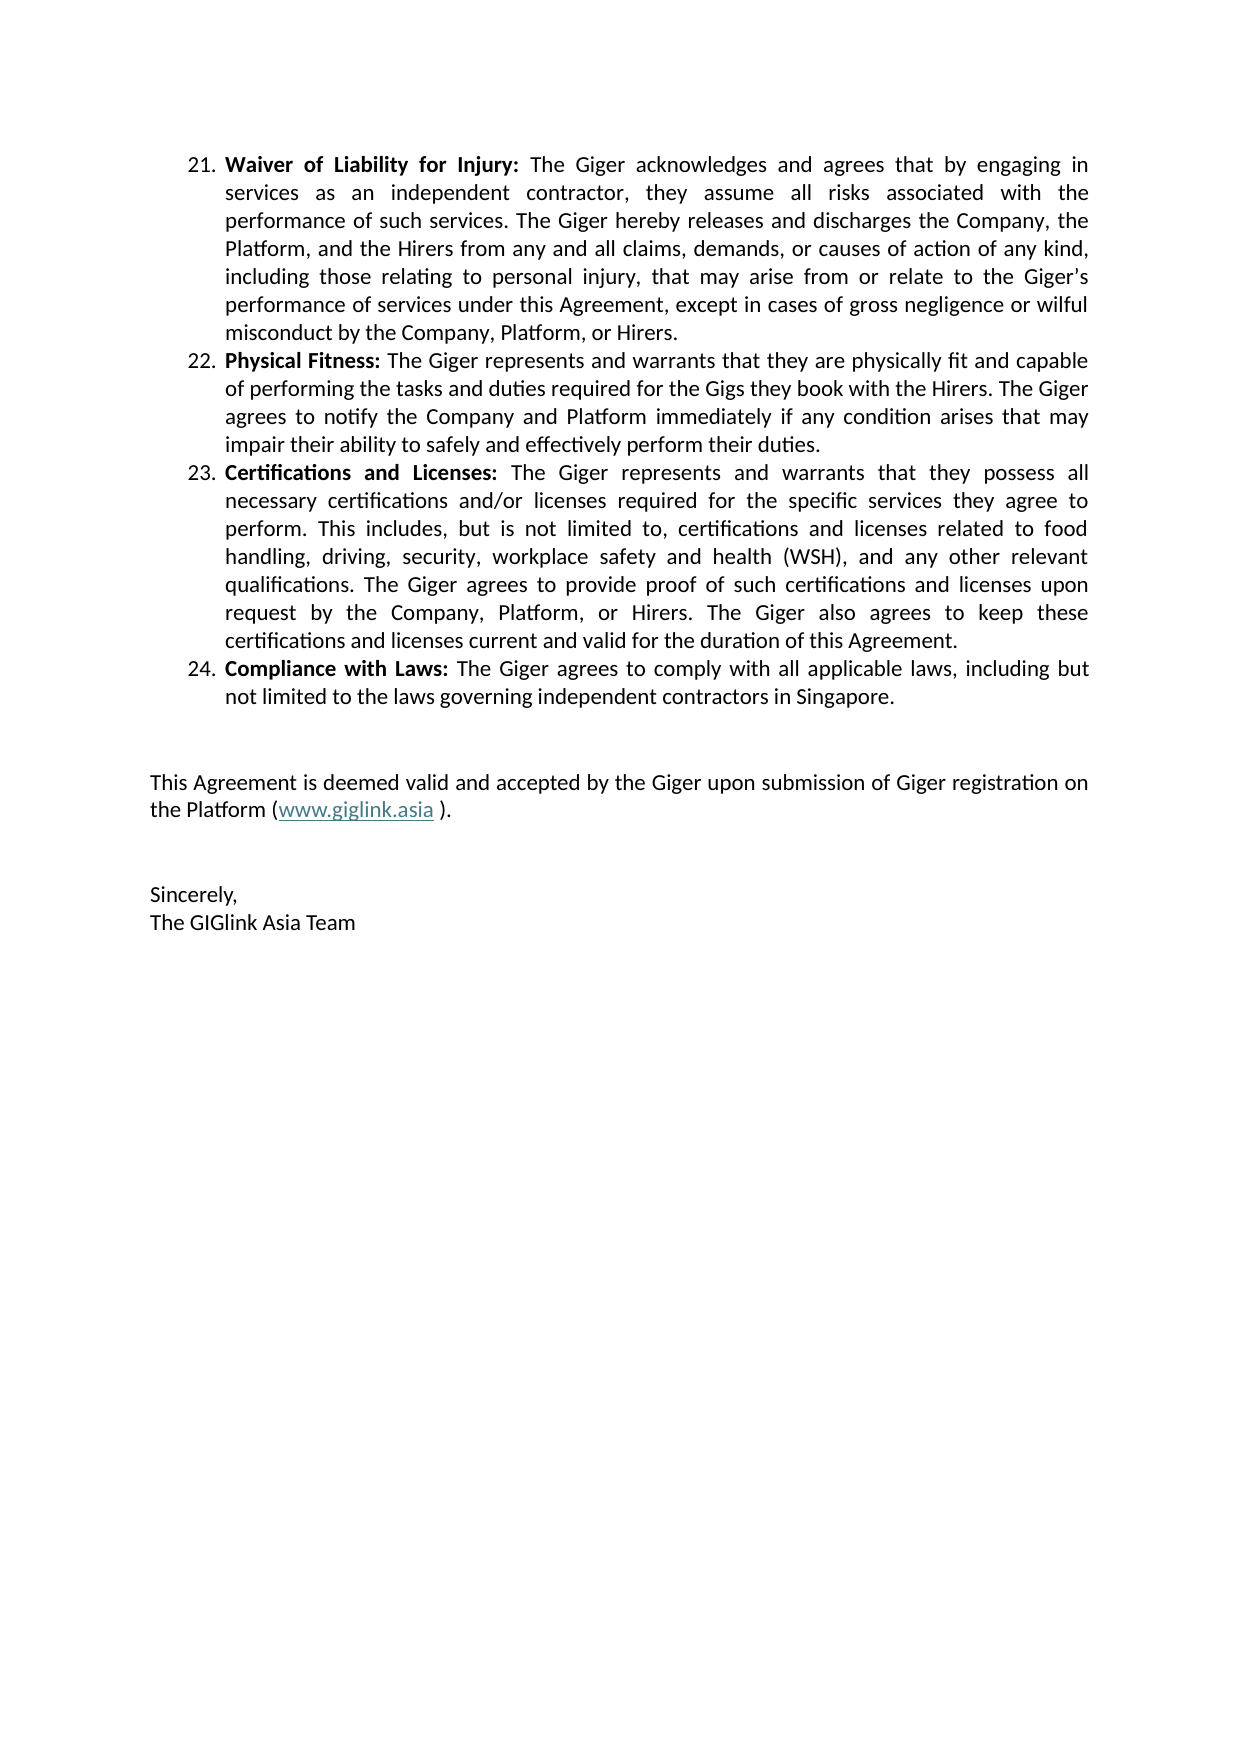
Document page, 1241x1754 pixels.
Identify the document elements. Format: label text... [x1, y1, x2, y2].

text The GIGlink Asia Team [150, 908, 1090, 936]
list Compliance with Laws: The Giger agrees to comply with all applicable laws, including but not limited to the laws governing independent contractors in Singapore. [187, 654, 1090, 710]
list Waiver of Liability for Injury: The Giger acknowledges and agrees that by engaging in services as an independent contractor, they assume all risks associated with the performance of such services. The Giger hereby releases and discharges the Company, the Platform, and the Hirers from any and all claims, demands, or causes of action of any kind, including those relating to personal injury, that may arise from or relate to the Giger’s performance of services under this Agreement, except in cases of gross negligence or wilful misconduct by the Company, Platform, or Hirers. [187, 150, 1090, 346]
text Sincerely, [150, 880, 1090, 908]
list Physical Fitness: The Giger represents and warrants that they are physically fit and capable of performing the tasks and duties required for the Gigs they book with the Hirers. The Giger agrees to notify the Company and Platform immediately if any condition arises that may impair their ability to safely and effectively perform their duties. [187, 346, 1090, 458]
list Certifications and Licenses: The Giger represents and warrants that they possess all necessary certifications and/or licenses required for the specific services they agree to perform. This includes, but is not limited to, certifications and licenses related to food handling, driving, security, workplace safety and health (WSH), and any other relevant qualifications. The Giger agrees to provide proof of such certifications and licenses upon request by the Company, Platform, or Hirers. The Giger also agrees to keep these certifications and licenses current and valid for the duration of this Agreement. [187, 458, 1090, 654]
text This Agreement is deemed valid and accepted by the Giger upon submission of Giger registration on the Platform (www.giglink.asia ). [150, 768, 1090, 824]
